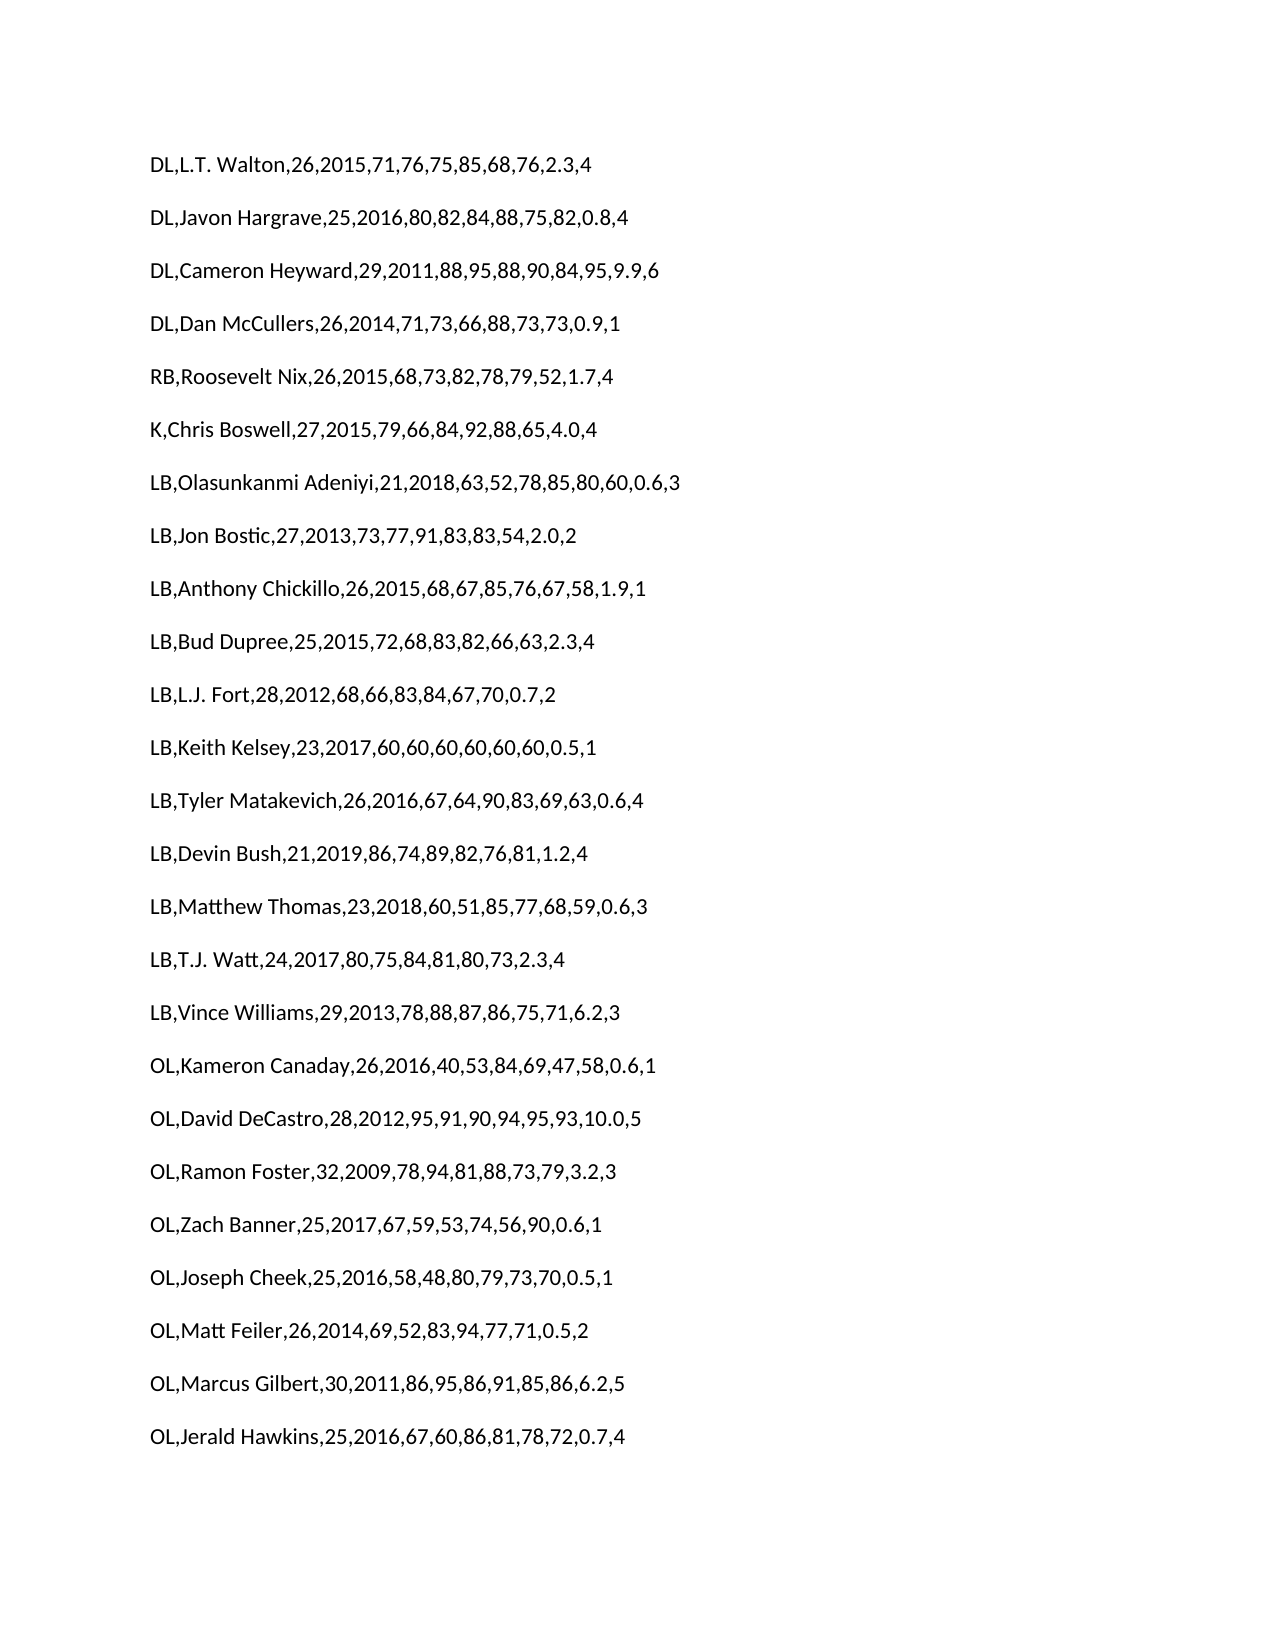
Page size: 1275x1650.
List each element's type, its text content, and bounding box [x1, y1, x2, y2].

text OL,Kameron Canaday,26,2016,40,53,84,69,47,58,0.6,1 [150, 1051, 1125, 1079]
text LB,Anthony Chickillo,26,2015,68,67,85,76,67,58,1.9,1 [150, 574, 1125, 602]
text LB,Bud Dupree,25,2015,72,68,83,82,66,63,2.3,4 [150, 627, 1125, 655]
text K,Chris Boswell,27,2015,79,66,84,92,88,65,4.0,4 [150, 415, 1125, 443]
text OL,Ramon Foster,32,2009,78,94,81,88,73,79,3.2,3 [150, 1157, 1125, 1185]
text OL,Joseph Cheek,25,2016,58,48,80,79,73,70,0.5,1 [150, 1263, 1125, 1291]
text LB,Matthew Thomas,23,2018,60,51,85,77,68,59,0.6,3 [150, 892, 1125, 920]
text OL,Matt Feiler,26,2014,69,52,83,94,77,71,0.5,2 [150, 1316, 1125, 1344]
text LB,Tyler Matakevich,26,2016,67,64,90,83,69,63,0.6,4 [150, 786, 1125, 814]
text OL,Zach Banner,25,2017,67,59,53,74,56,90,0.6,1 [150, 1210, 1125, 1238]
text LB,T.J. Watt,24,2017,80,75,84,81,80,73,2.3,4 [150, 945, 1125, 973]
text DL,Javon Hargrave,25,2016,80,82,84,88,75,82,0.8,4 [150, 203, 1125, 231]
text LB,Vince Williams,29,2013,78,88,87,86,75,71,6.2,3 [150, 998, 1125, 1026]
text LB,Devin Bush,21,2019,86,74,89,82,76,81,1.2,4 [150, 839, 1125, 867]
text DL,Dan McCullers,26,2014,71,73,66,88,73,73,0.9,1 [150, 309, 1125, 337]
text LB,Jon Bostic,27,2013,73,77,91,83,83,54,2.0,2 [150, 521, 1125, 549]
text LB,Keith Kelsey,23,2017,60,60,60,60,60,60,0.5,1 [150, 733, 1125, 761]
text DL,L.T. Walton,26,2015,71,76,75,85,68,76,2.3,4 [150, 150, 1125, 178]
text LB,L.J. Fort,28,2012,68,66,83,84,67,70,0.7,2 [150, 680, 1125, 708]
text OL,Jerald Hawkins,25,2016,67,60,86,81,78,72,0.7,4 [150, 1422, 1125, 1451]
text OL,Marcus Gilbert,30,2011,86,95,86,91,85,86,6.2,5 [150, 1369, 1125, 1397]
text RB,Roosevelt Nix,26,2015,68,73,82,78,79,52,1.7,4 [150, 362, 1125, 390]
text DL,Cameron Heyward,29,2011,88,95,88,90,84,95,9.9,6 [150, 256, 1125, 284]
text OL,David DeCastro,28,2012,95,91,90,94,95,93,10.0,5 [150, 1104, 1125, 1132]
text LB,Olasunkanmi Adeniyi,21,2018,63,52,78,85,80,60,0.6,3 [150, 468, 1125, 496]
